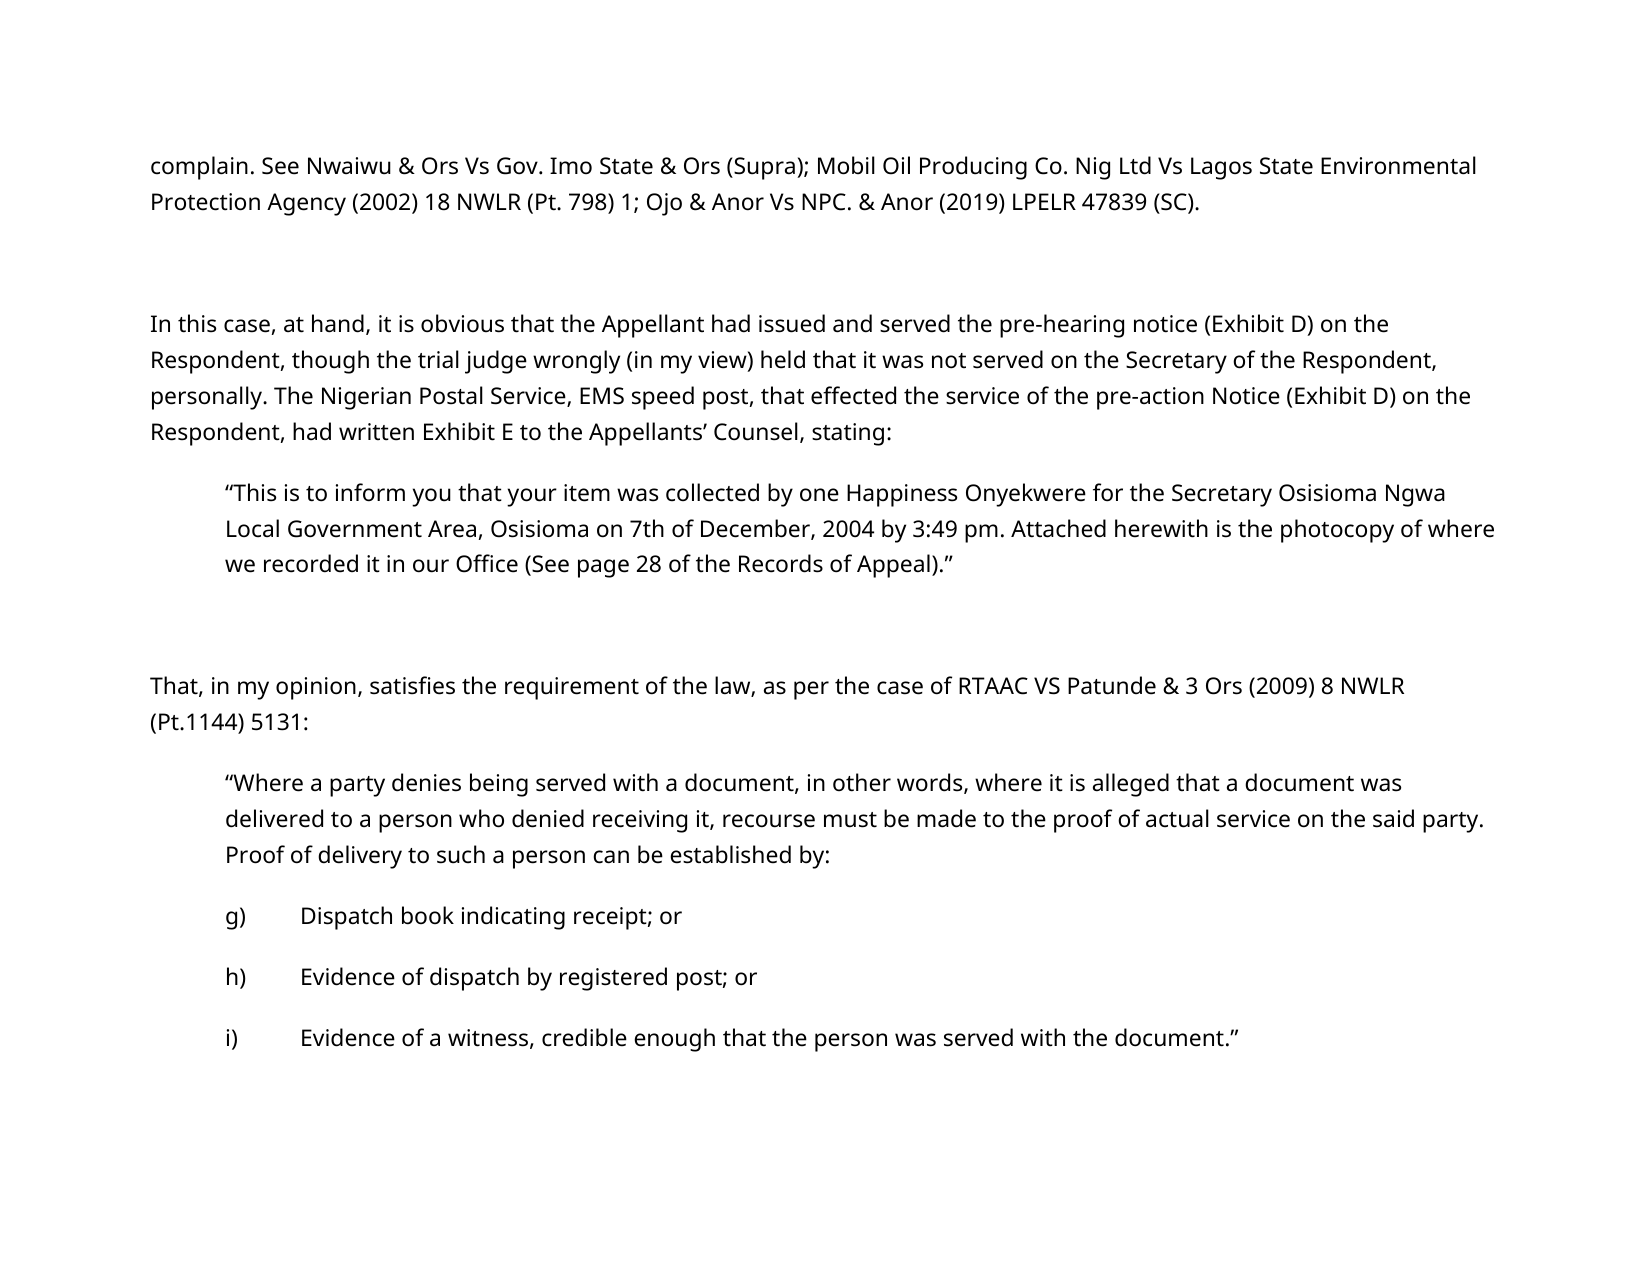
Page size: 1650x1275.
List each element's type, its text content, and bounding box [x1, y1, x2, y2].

text h) Evidence of dispatch by registered post; or [225, 961, 1500, 992]
text i) Evidence of a witness, credible enough that the person was served with the document.” [225, 1022, 1500, 1053]
text In this case, at hand, it is obvious that the Appellant had issued and served the pre-hearing notice (Exhibit D) on the Respondent, though the trial judge wrongly (in my view) held that it was not served on the Secretary of the Respondent, personally. The Nigerian Postal Service, EMS speed post, that effected the service of the pre-action Notice (Exhibit D) on the Respondent, had written Exhibit E to the Appellants’ Counsel, stating: [150, 308, 1500, 447]
text “This is to inform you that your item was collected by one Happiness Onyekwere for the Secretary Osisioma Ngwa Local Government Area, Osisioma on 7th of December, 2004 by 3:49 pm. Attached herewith is the photocopy of where we recorded it in our Office (See page 28 of the Records of Appeal).” [225, 477, 1500, 580]
text That, in my opinion, satisfies the requirement of the law, as per the case of RTAAC VS Patunde & 3 Ors (2009) 8 NWLR (Pt.1144) 5131: [150, 670, 1500, 737]
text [150, 150, 1500, 217]
text g) Dispatch book indicating receipt; or [225, 900, 1500, 931]
text “Where a party denies being served with a document, in other words, where it is alleged that a document was delivered to a person who denied receiving it, recourse must be made to the proof of actual service on the said party. Proof of delivery to such a person can be established by: [225, 767, 1500, 870]
